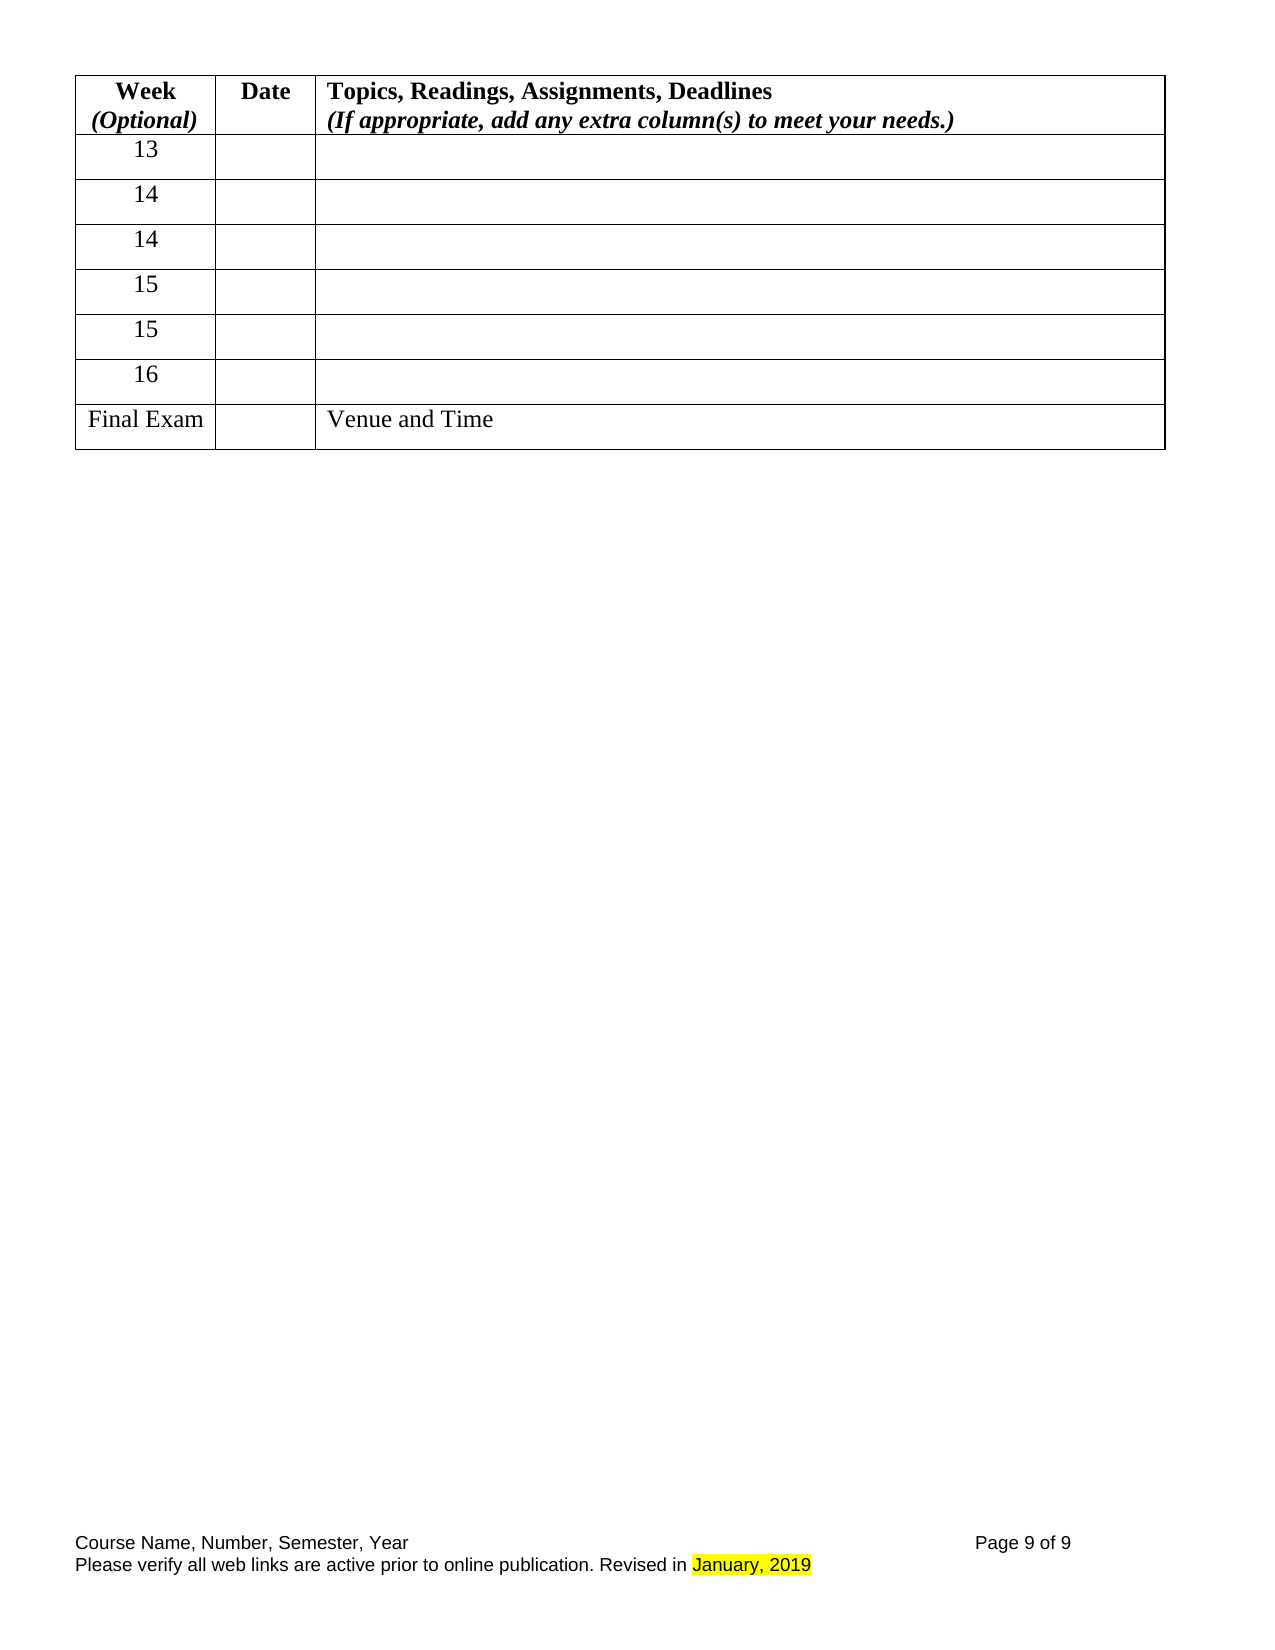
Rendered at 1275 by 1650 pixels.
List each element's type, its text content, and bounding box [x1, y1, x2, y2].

table_cell [216, 135, 315, 178]
table_cell Final Exam [76, 405, 215, 448]
table_cell [216, 180, 315, 223]
table_cell [216, 225, 315, 268]
table_cell [316, 135, 1164, 178]
table_cell [316, 270, 1164, 313]
table_cell [216, 270, 315, 313]
table_cell 14 [76, 225, 215, 268]
table_cell 16 [76, 360, 215, 403]
table_header Date [216, 76, 315, 133]
table_cell [216, 315, 315, 358]
table_cell 15 [76, 270, 215, 313]
table_header Week (Optional) [76, 76, 215, 133]
table_cell [316, 225, 1164, 268]
table_cell [316, 360, 1164, 403]
table_cell [216, 360, 315, 403]
table_header Topics, Readings, Assignments, Deadlines (If appropriate, add any extra column(s) to meet your needs.) [316, 76, 1164, 133]
table_cell [216, 405, 315, 448]
table_cell 13 [76, 135, 215, 178]
table_cell [316, 180, 1164, 223]
table_cell 15 [76, 315, 215, 358]
table_cell 14 [76, 180, 215, 223]
table_cell [316, 315, 1164, 358]
table_cell Venue and Time [316, 405, 1164, 448]
